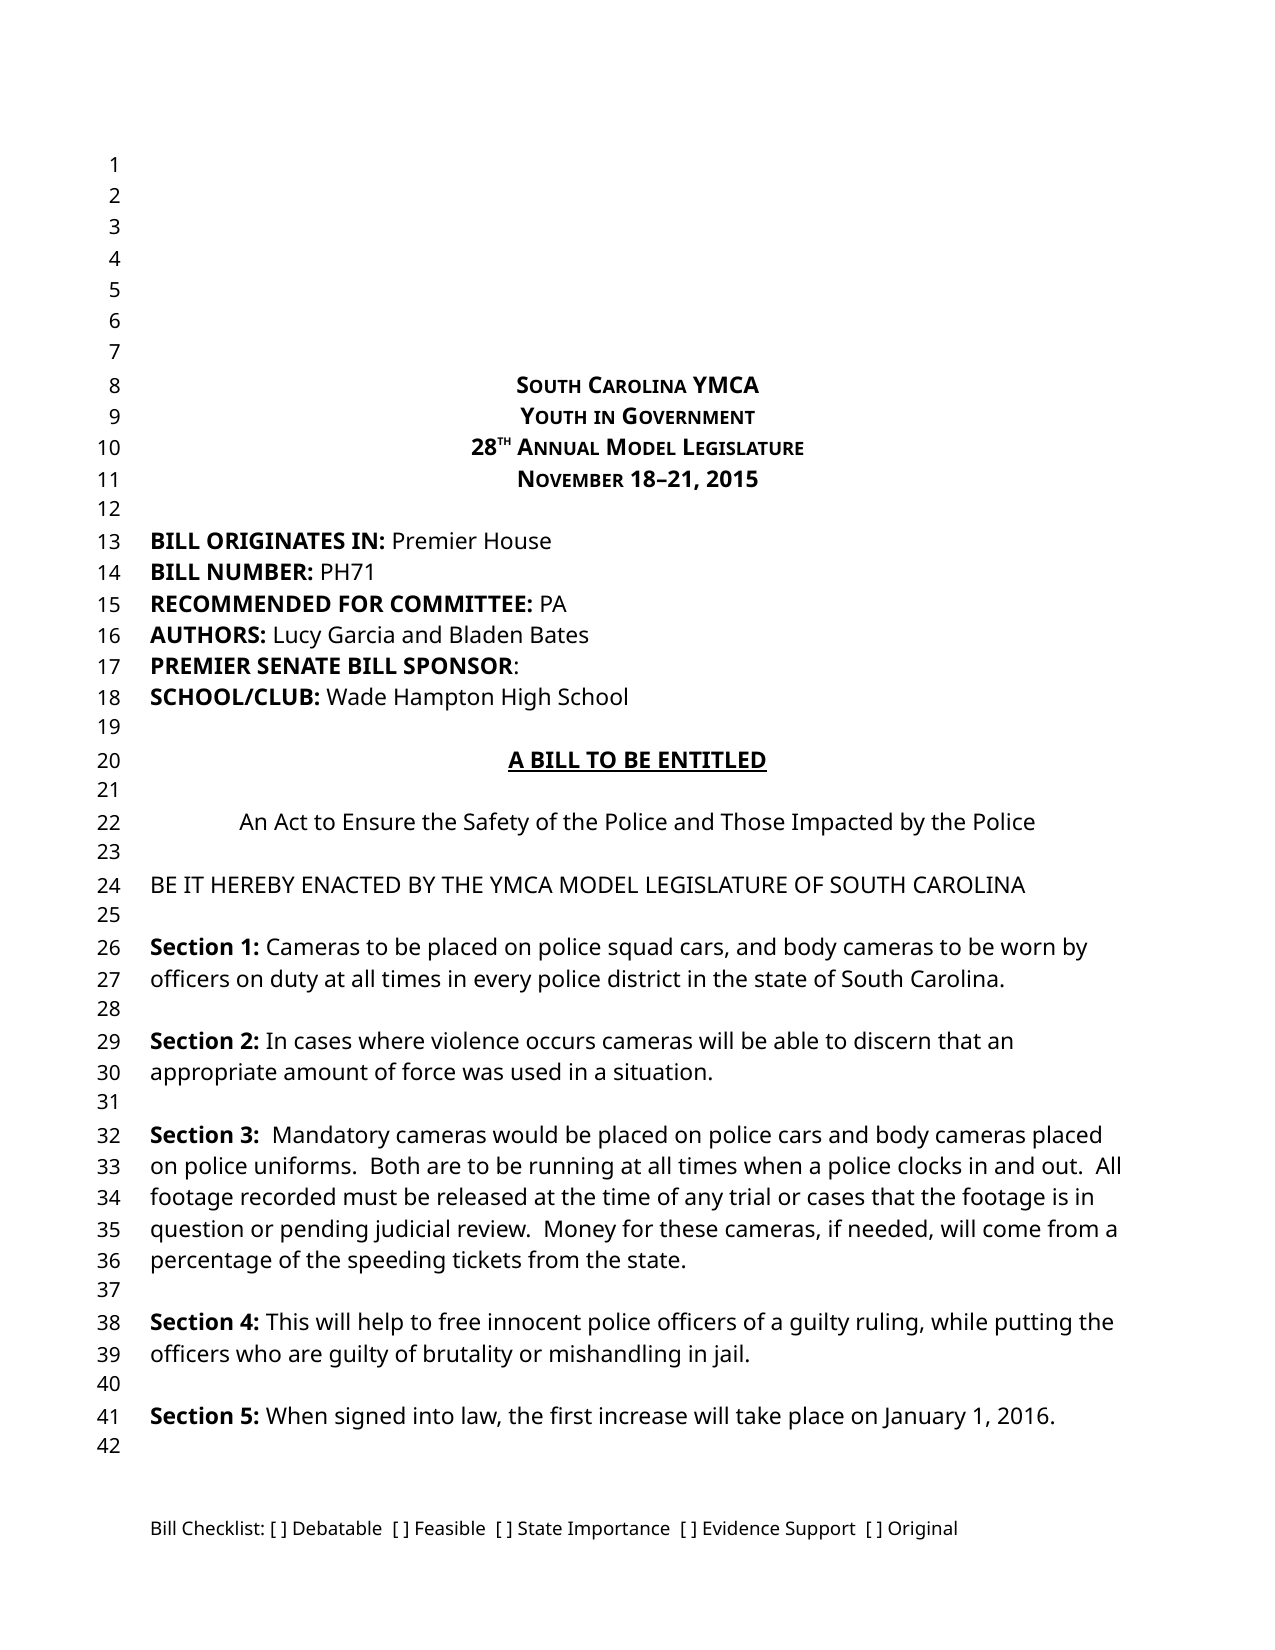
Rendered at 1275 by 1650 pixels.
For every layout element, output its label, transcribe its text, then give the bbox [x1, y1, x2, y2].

text AUTHORS: Lucy Garcia and Bladen Bates [150, 619, 1125, 650]
text November 18–21, 2015 [150, 462, 1125, 494]
text An Act to Ensure the Safety of the Police and Those Impacted by the Police [150, 806, 1125, 837]
text RECOMMENDED FOR COMMITTEE: PA [150, 587, 1125, 619]
text PREMIER SENATE BILL SPONSOR: [150, 650, 1125, 681]
text Section 4: This will help to free innocent police officers of a guilty ruling, while putting the officers who are guilty of brutality or mishandling in jail. [150, 1306, 1125, 1369]
text Youth in Government [150, 400, 1125, 431]
text SCHOOL/CLUB: Wade Hampton High School [150, 681, 1125, 712]
text Section 2: In cases where violence occurs cameras will be able to discern that an appropriate amount of force was used in a situation. [150, 1025, 1125, 1087]
text BILL NUMBER: PH71 [150, 556, 1125, 587]
text Section 1: Cameras to be placed on police squad cars, and body cameras to be worn by officers on duty at all times in every police district in the state of South Carolina. [150, 931, 1125, 994]
text A BILL TO BE ENTITLED [150, 744, 1125, 775]
text Section 3: Mandatory cameras would be placed on police cars and body cameras placed on police uniforms. Both are to be running at all times when a police clocks in and out. All footage recorded must be released at the time of any trial or cases that the footage is in question or pending judicial review. Money for these cameras, if needed, will come from a percentage of the speeding tickets from the state. [150, 1119, 1125, 1275]
text BILL ORIGINATES IN: Premier House [150, 525, 1125, 556]
text BE IT HEREBY ENACTED BY THE YMCA MODEL LEGISLATURE OF SOUTH CAROLINA [150, 869, 1125, 900]
text 28th Annual Model Legislature [150, 431, 1125, 462]
text Section 5: When signed into law, the first increase will take place on January 1, 2016. [150, 1400, 1125, 1431]
text South Carolina YMCA [150, 369, 1125, 400]
